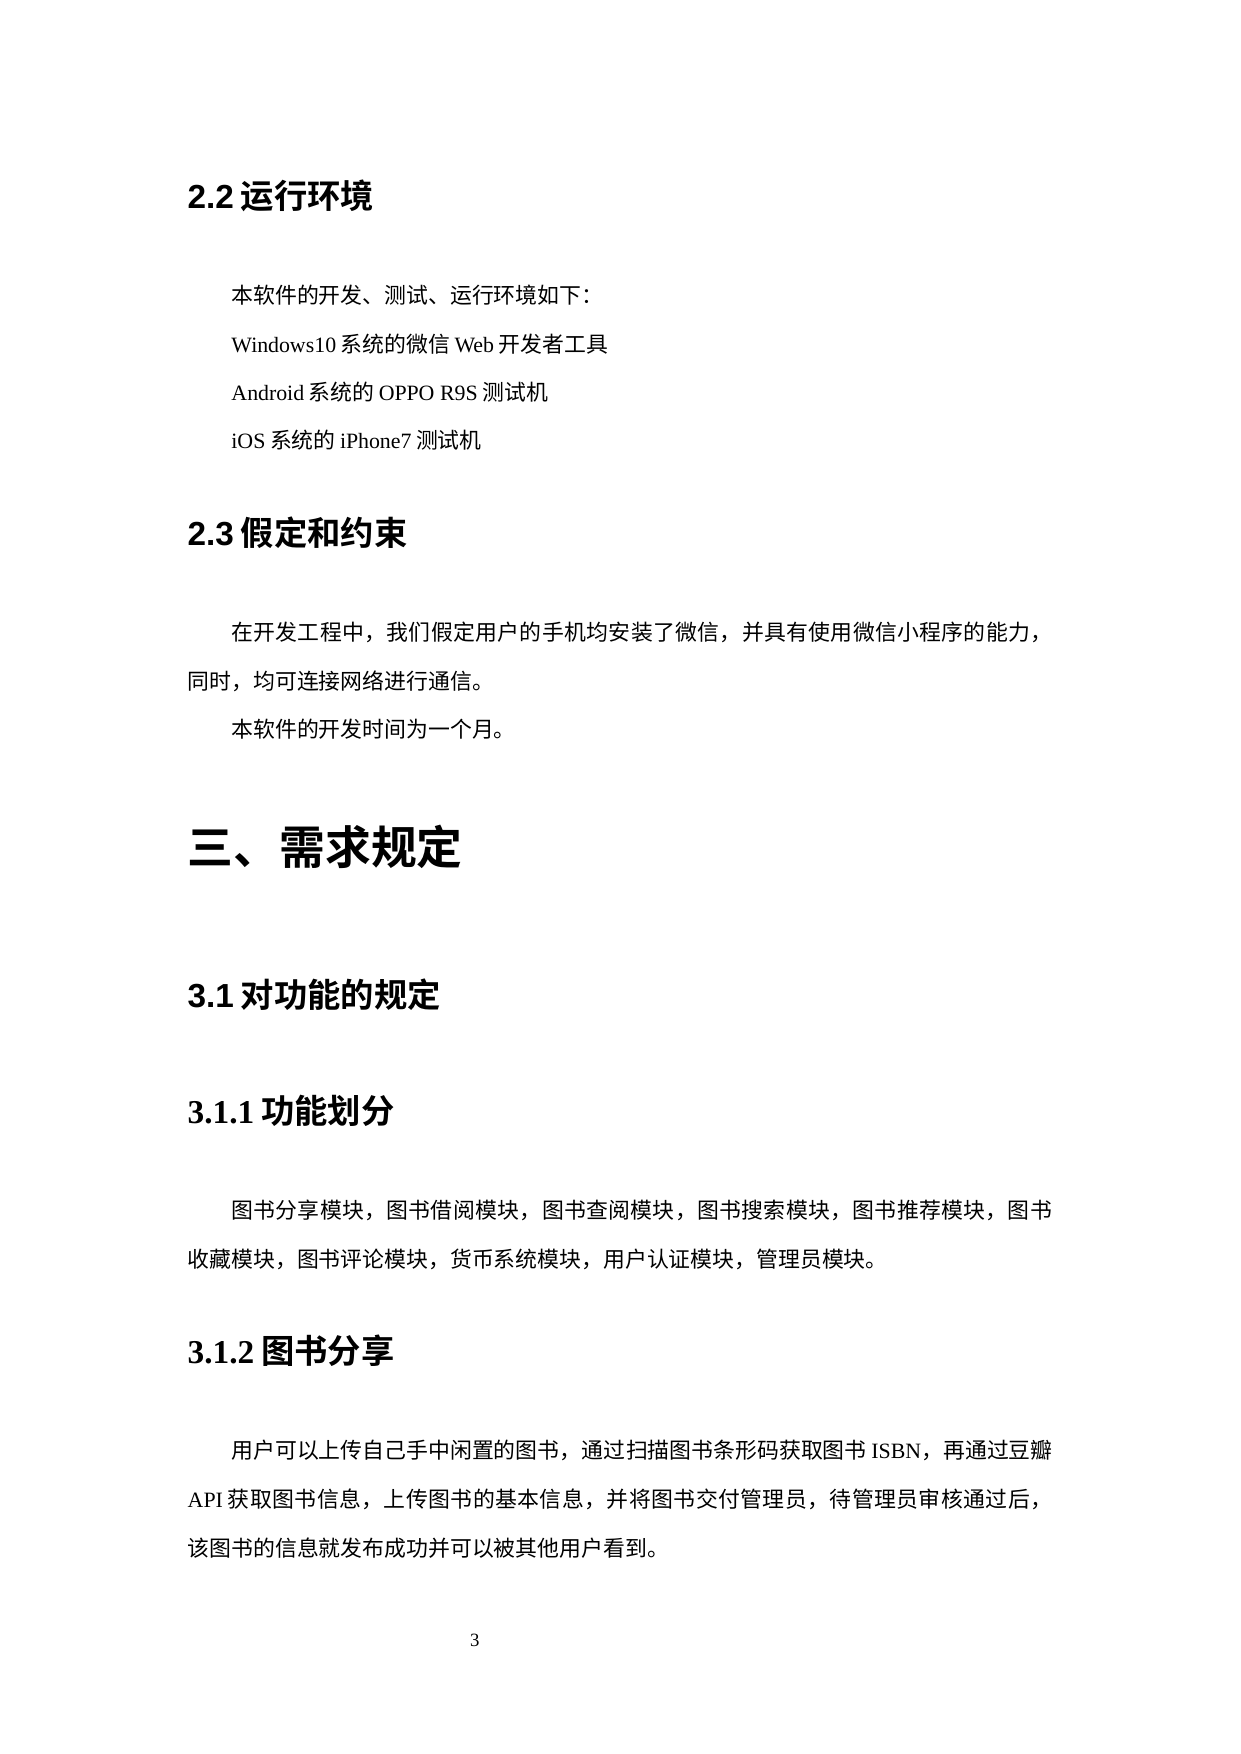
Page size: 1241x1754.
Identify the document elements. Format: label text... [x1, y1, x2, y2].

text 本软件的开发、测试、运行环境如下： [187, 278, 1053, 311]
subtitle 3.1.1功能划分 [187, 1077, 1053, 1142]
text 图书分享模块，图书借阅模块，图书查阅模块，图书搜索模块，图书推荐模块，图书收藏模块，图书评论模块，货币系统模块，用户认证模块，管理员模块。 [187, 1193, 1053, 1274]
subtitle 3.1.2图书分享 [187, 1317, 1053, 1382]
text 用户可以上传自己手中闲置的图书，通过扫描图书条形码获取图书ISBN，再通过豆瓣API获取图书信息，上传图书的基本信息，并将图书交付管理员，待管理员审核通过后，该图书的信息就发布成功并可以被其他用户看到。 [187, 1433, 1053, 1563]
subtitle 三、需求规定 [187, 796, 1053, 893]
text Windows10系统的微信Web开发者工具 [187, 326, 1053, 359]
subtitle 3.1对功能的规定 [187, 961, 1053, 1026]
text 本软件的开发时间为一个月。 [187, 712, 1053, 744]
text Android系统的OPPO R9S测试机 [187, 375, 1053, 407]
subtitle 2.3假定和约束 [187, 498, 1053, 563]
text 在开发工程中，我们假定用户的手机均安装了微信，并具有使用微信小程序的能力，同时，均可连接网络进行通信。 [187, 615, 1053, 696]
text iOS系统的iPhone7测试机 [187, 423, 1053, 456]
subtitle 2.2运行环境 [187, 162, 1053, 227]
